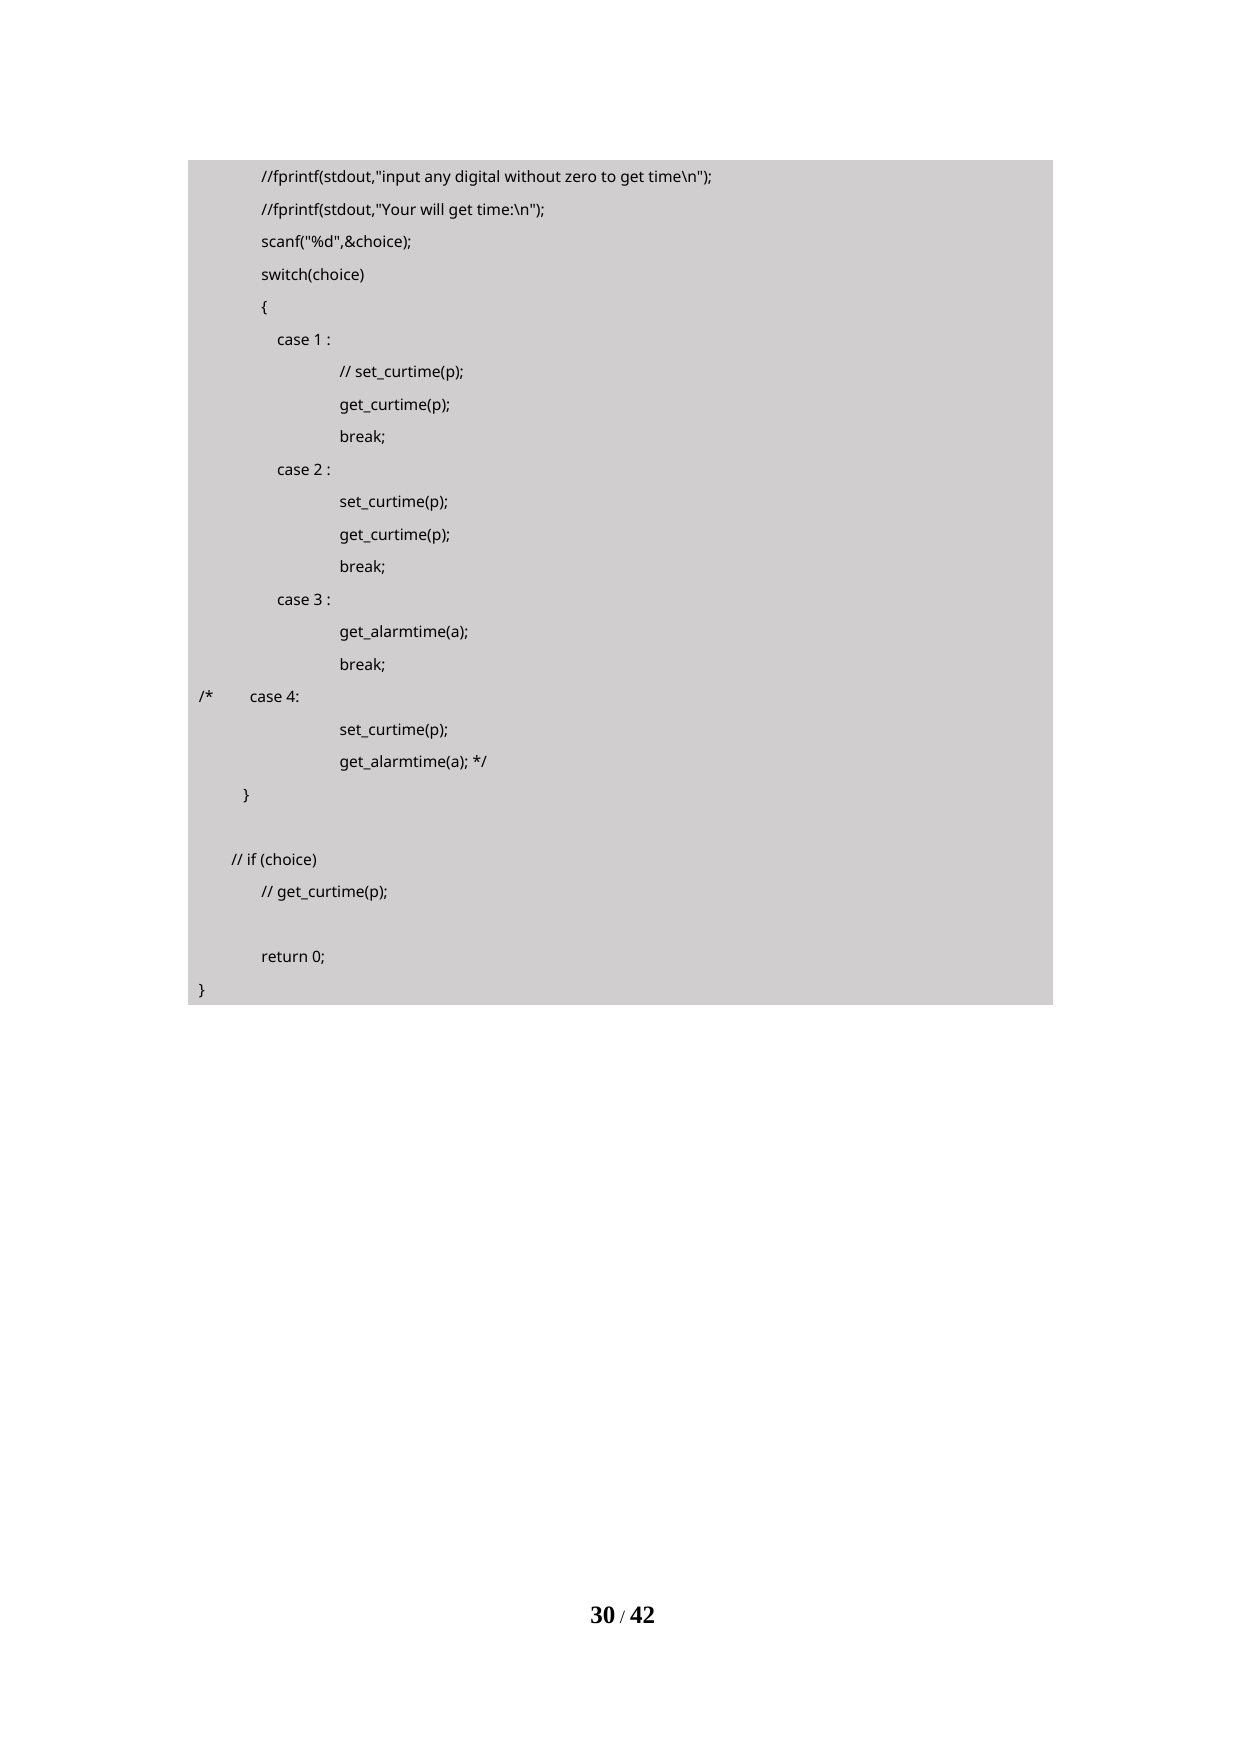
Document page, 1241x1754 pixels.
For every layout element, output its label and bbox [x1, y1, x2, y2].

table_header [188, 160, 1053, 1005]
